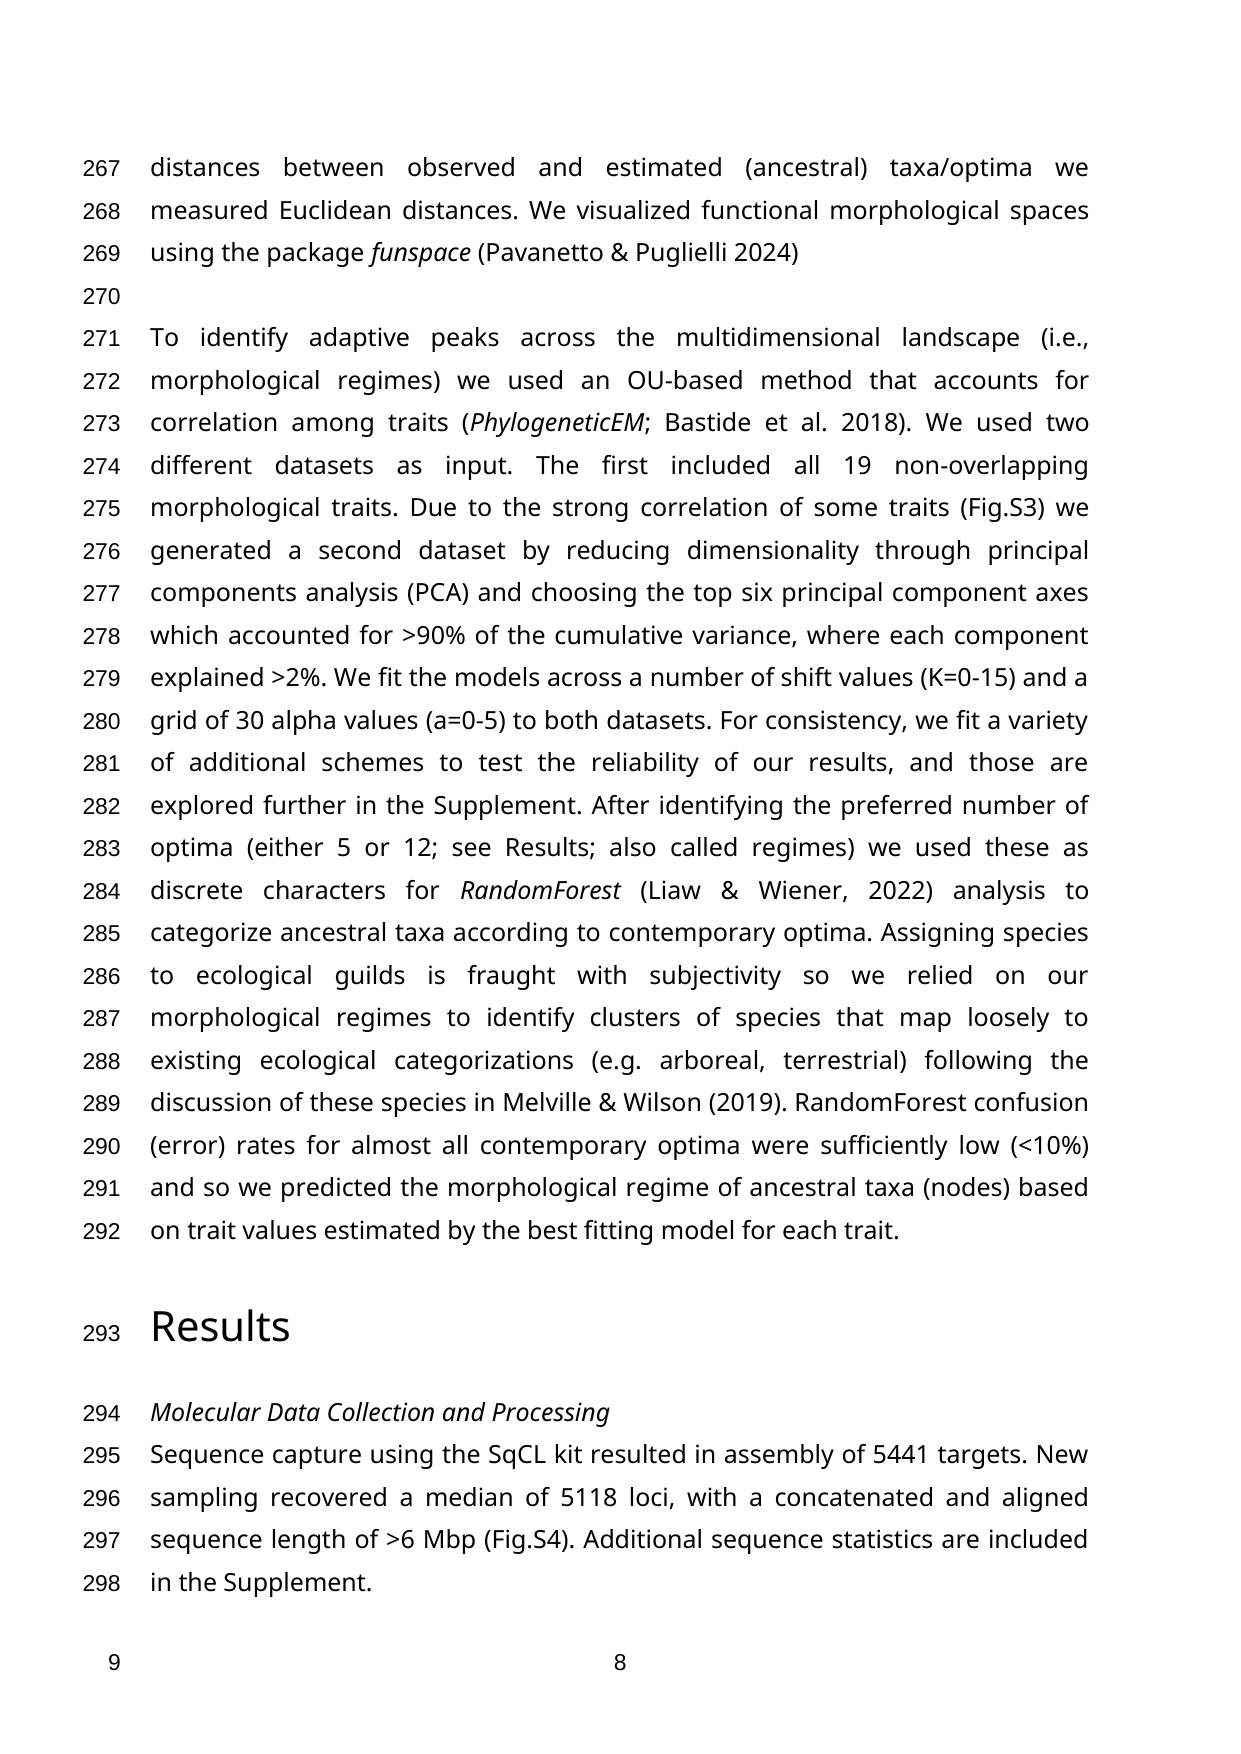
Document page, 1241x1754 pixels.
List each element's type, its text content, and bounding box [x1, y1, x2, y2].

subtitle Results [150, 1297, 1090, 1353]
text To identify adaptive peaks across the multidimensional landscape (i.e., morphological regimes) we used an OU-based method that accounts for correlation among traits (PhylogeneticEM; Bastide et al. 2018). We used two different datasets as input. The first included all 19 non-overlapping morphological traits. Due to the strong correlation of some traits (Fig.S3) we generated a second dataset by reducing dimensionality through principal components analysis (PCA) and choosing the top six principal component axes which accounted for >90% of the cumulative variance, where each component explained >2%. We fit the models across a number of shift values (K=0-15) and a grid of 30 alpha values (a=0-5) to both datasets. For consistency, we fit a variety of additional schemes to test the reliability of our results, and those are explored further in the Supplement. After identifying the preferred number of optima (either 5 or 12; see Results; also called regimes) we used these as discrete characters for RandomForest (Liaw & Wiener, 2022) analysis to categorize ancestral taxa according to contemporary optima. Assigning species to ecological guilds is fraught with subjectivity so we relied on our morphological regimes to identify clusters of species that map loosely to existing ecological categorizations (e.g. arboreal, terrestrial) following the discussion of these species in Melville & Wilson (2019). RandomForest confusion (error) rates for almost all contemporary optima were sufficiently low (<10%) and so we predicted the morphological regime of ancestral taxa (nodes) based on trait values estimated by the best fitting model for each trait. [150, 320, 1090, 1247]
text Sequence capture using the SqCL kit resulted in assembly of 5441 targets. New sampling recovered a median of 5118 loci, with a concatenated and aligned sequence length of >6 Mbp (Fig.S4). Additional sequence statistics are included in the Supplement. [150, 1437, 1090, 1598]
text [150, 150, 1090, 269]
text Molecular Data Collection and Processing [150, 1394, 1090, 1428]
